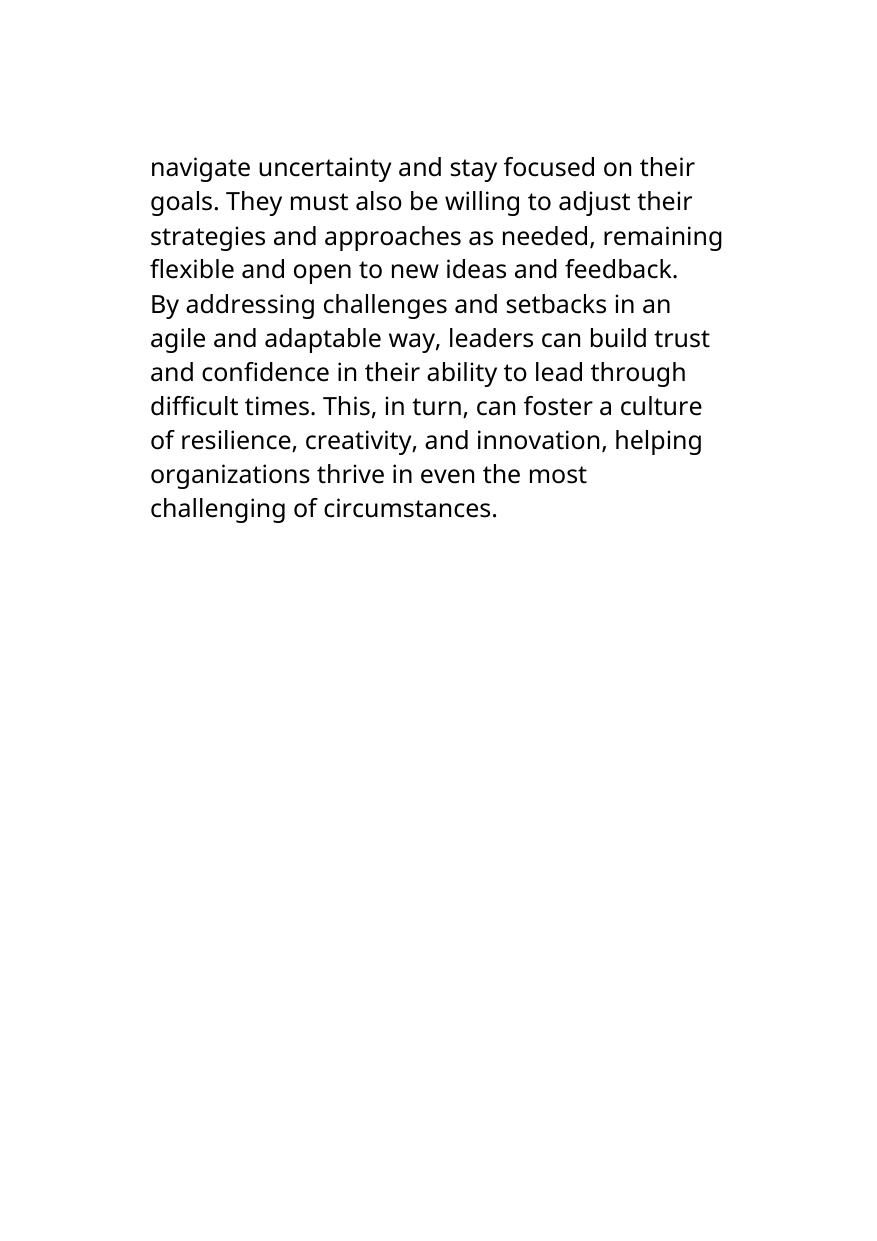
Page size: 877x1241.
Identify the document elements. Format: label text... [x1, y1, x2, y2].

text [150, 150, 727, 286]
text By addressing challenges and setbacks in an agile and adaptable way, leaders can build trust and confidence in their ability to lead through difficult times. This, in turn, can foster a culture of resilience, creativity, and innovation, helping organizations thrive in even the most challenging of circumstances. [150, 286, 727, 525]
